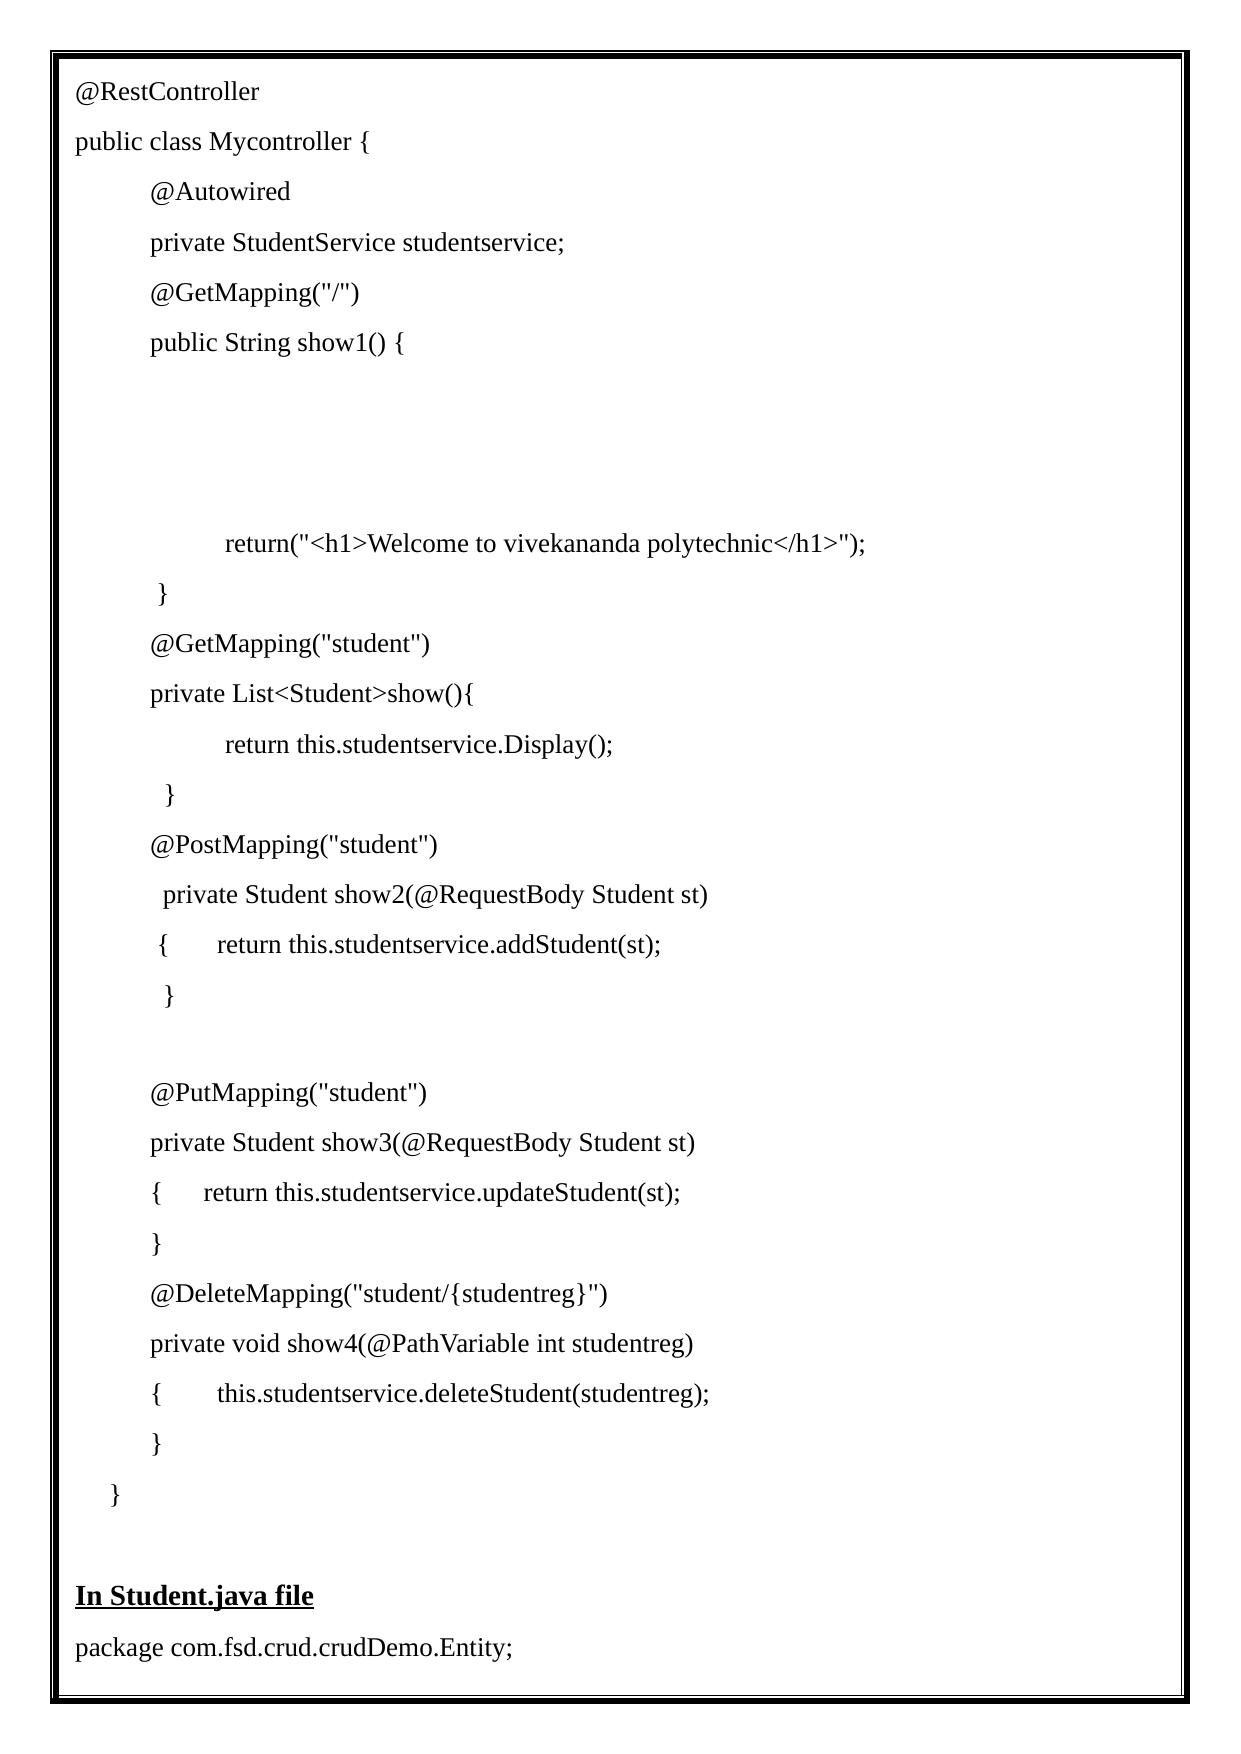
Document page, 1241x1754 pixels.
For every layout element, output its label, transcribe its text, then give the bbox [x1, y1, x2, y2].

text private Student show3(@RequestBody Student st) [75, 1126, 1165, 1157]
text private Student show2(@RequestBody Student st) [75, 878, 1165, 909]
text return this.studentservice.Display(); [75, 728, 1165, 759]
text @PostMapping("student") [75, 828, 1165, 859]
text { return this.studentservice.addStudent(st); [75, 928, 1165, 960]
text @RestController [75, 75, 1165, 106]
text private StudentService studentservice; [75, 226, 1165, 257]
text { return this.studentservice.updateStudent(st); [75, 1176, 1165, 1208]
text } [75, 1227, 1165, 1258]
text @Autowired [75, 175, 1165, 207]
text @DeleteMapping("student/{studentreg}") [75, 1277, 1165, 1308]
text } [75, 1478, 1165, 1509]
text In Student.java file [75, 1578, 1165, 1612]
text package com.fsd.crud.crudDemo.Entity; [75, 1631, 1165, 1662]
text private List<Student>show(){ [75, 677, 1165, 709]
text @GetMapping("/") [75, 276, 1165, 307]
text } [75, 577, 1165, 608]
text return("<h1>Welcome to vivekananda polytechnic</h1>"); [75, 527, 1165, 558]
text { this.studentservice.deleteStudent(studentreg); [75, 1377, 1165, 1408]
text } [75, 979, 1165, 1010]
text } [75, 778, 1165, 809]
text public class Mycontroller { [75, 125, 1165, 156]
text @PutMapping("student") [75, 1076, 1165, 1107]
text private void show4(@PathVariable int studentreg) [75, 1327, 1165, 1358]
text @GetMapping("student") [75, 627, 1165, 658]
text public String show1() { [75, 326, 1165, 357]
text } [75, 1427, 1165, 1459]
